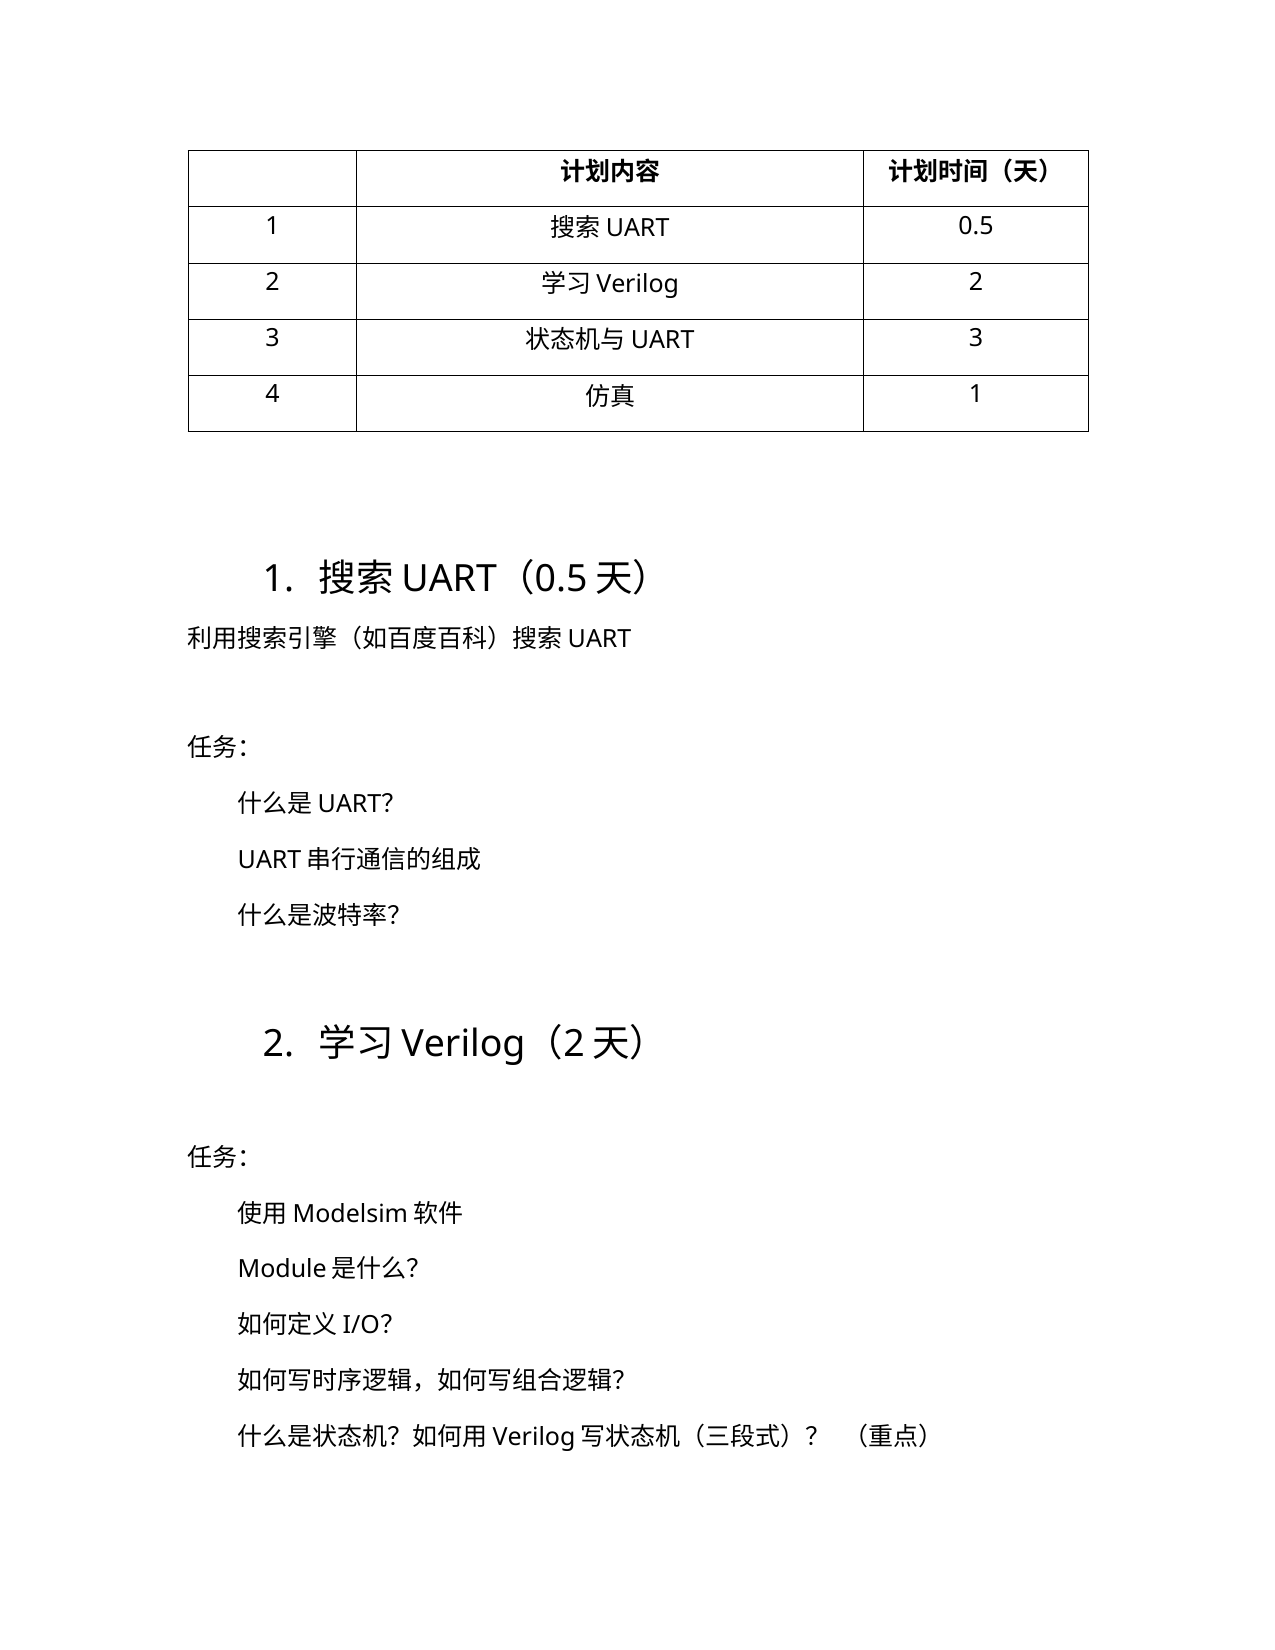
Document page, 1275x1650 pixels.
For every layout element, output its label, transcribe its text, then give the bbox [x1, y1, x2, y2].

text 使用Modelsim软件 [187, 1193, 1087, 1229]
table_cell 4 [189, 376, 356, 431]
text 如何定义I/O？ [187, 1304, 1087, 1341]
table_cell 学习Verilog [357, 264, 863, 319]
table_cell 3 [864, 320, 1088, 375]
text UART串行通信的组成 [187, 839, 1087, 876]
subtitle 搜索UART（0.5天） [262, 547, 1087, 602]
table_cell 2 [864, 264, 1088, 319]
table_cell 状态机与UART [357, 320, 863, 375]
table_header 计划时间（天） [864, 151, 1088, 206]
table_cell 0.5 [864, 207, 1088, 262]
text 什么是UART？ [187, 784, 1087, 820]
table_cell 1 [189, 207, 356, 262]
text 任务： [187, 1137, 1087, 1173]
text 利用搜索引擎（如百度百科）搜索UART [187, 619, 1087, 655]
table_cell 搜索UART [357, 207, 863, 262]
table_cell 3 [189, 320, 356, 375]
table_header 计划内容 [357, 151, 863, 206]
text Module是什么？ [187, 1249, 1087, 1285]
table_cell 2 [189, 264, 356, 319]
table_cell 仿真 [357, 376, 863, 431]
text 什么是波特率？ [187, 895, 1087, 931]
subtitle 学习Verilog（2天） [262, 1013, 1087, 1067]
text 如何写时序逻辑，如何写组合逻辑？ [187, 1360, 1087, 1396]
table_header [189, 151, 356, 206]
table_cell 1 [864, 376, 1088, 431]
text 任务： [187, 728, 1087, 764]
text 什么是状态机？如何用Verilog写状态机（三段式）？ （重点） [187, 1416, 1087, 1452]
